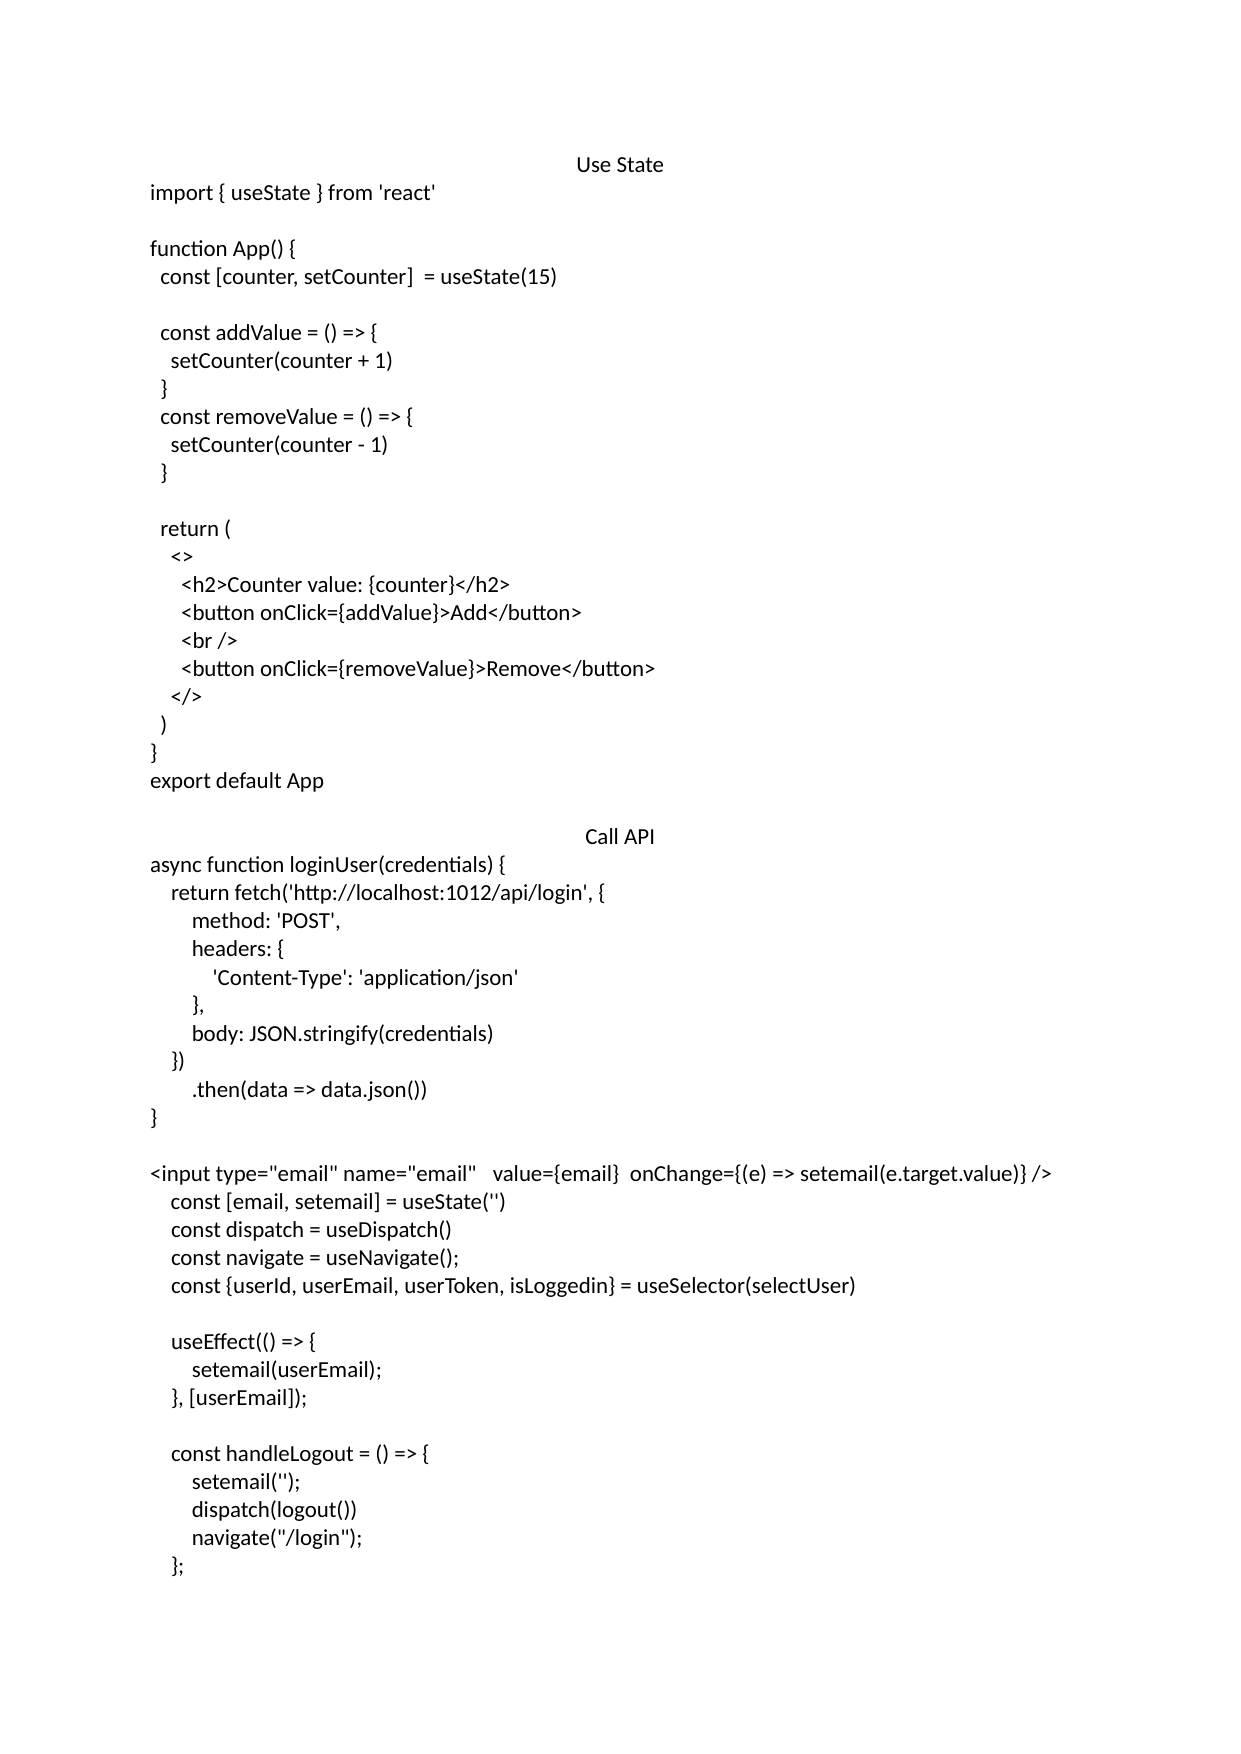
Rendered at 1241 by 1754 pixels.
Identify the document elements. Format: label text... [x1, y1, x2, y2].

text const [counter, setCounter] = useState(15) [150, 262, 1090, 290]
text Call API [150, 822, 1090, 851]
text setemail(userEmail); [150, 1355, 1090, 1383]
text export default App [150, 766, 1090, 794]
text setCounter(counter - 1) [150, 430, 1090, 458]
text }) [150, 1047, 1090, 1075]
text body: JSON.stringify(credentials) [150, 1019, 1090, 1047]
text } [150, 458, 1090, 486]
text Use State [150, 150, 1090, 178]
text <> [150, 542, 1090, 570]
text ) [150, 710, 1090, 738]
text }; [150, 1551, 1090, 1579]
text return fetch('http://localhost:1012/api/login', { [150, 878, 1090, 907]
text import { useState } from 'react' [150, 178, 1090, 206]
text } [150, 738, 1090, 766]
text const dispatch = useDispatch() [150, 1215, 1090, 1243]
text <input type="email" name="email" value={email} onChange={(e) => setemail(e.target.value)} /> [150, 1159, 1090, 1187]
text method: 'POST', [150, 907, 1090, 934]
text setemail(''); [150, 1467, 1090, 1495]
text function App() { [150, 234, 1090, 262]
text } [150, 374, 1090, 402]
text <br /> [150, 626, 1090, 654]
text async function loginUser(credentials) { [150, 851, 1090, 878]
text .then(data => data.json()) [150, 1075, 1090, 1103]
text headers: { [150, 934, 1090, 963]
text const navigate = useNavigate(); [150, 1243, 1090, 1271]
text setCounter(counter + 1) [150, 346, 1090, 374]
text }, [userEmail]); [150, 1383, 1090, 1411]
text <h2>Counter value: {counter}</h2> [150, 570, 1090, 598]
text } [150, 1103, 1090, 1131]
text const addValue = () => { [150, 318, 1090, 346]
text <button onClick={removeValue}>Remove</button> [150, 654, 1090, 682]
text const removeValue = () => { [150, 402, 1090, 430]
text return ( [150, 514, 1090, 542]
text const {userId, userEmail, userToken, isLoggedin} = useSelector(selectUser) [150, 1271, 1090, 1299]
text navigate("/login"); [150, 1523, 1090, 1551]
text <button onClick={addValue}>Add</button> [150, 598, 1090, 626]
text </> [150, 682, 1090, 710]
text const [email, setemail] = useState('') [150, 1187, 1090, 1215]
text dispatch(logout()) [150, 1495, 1090, 1523]
text useEffect(() => { [150, 1327, 1090, 1355]
text const handleLogout = () => { [150, 1439, 1090, 1467]
text 'Content-Type': 'application/json' [150, 963, 1090, 991]
text }, [150, 991, 1090, 1019]
